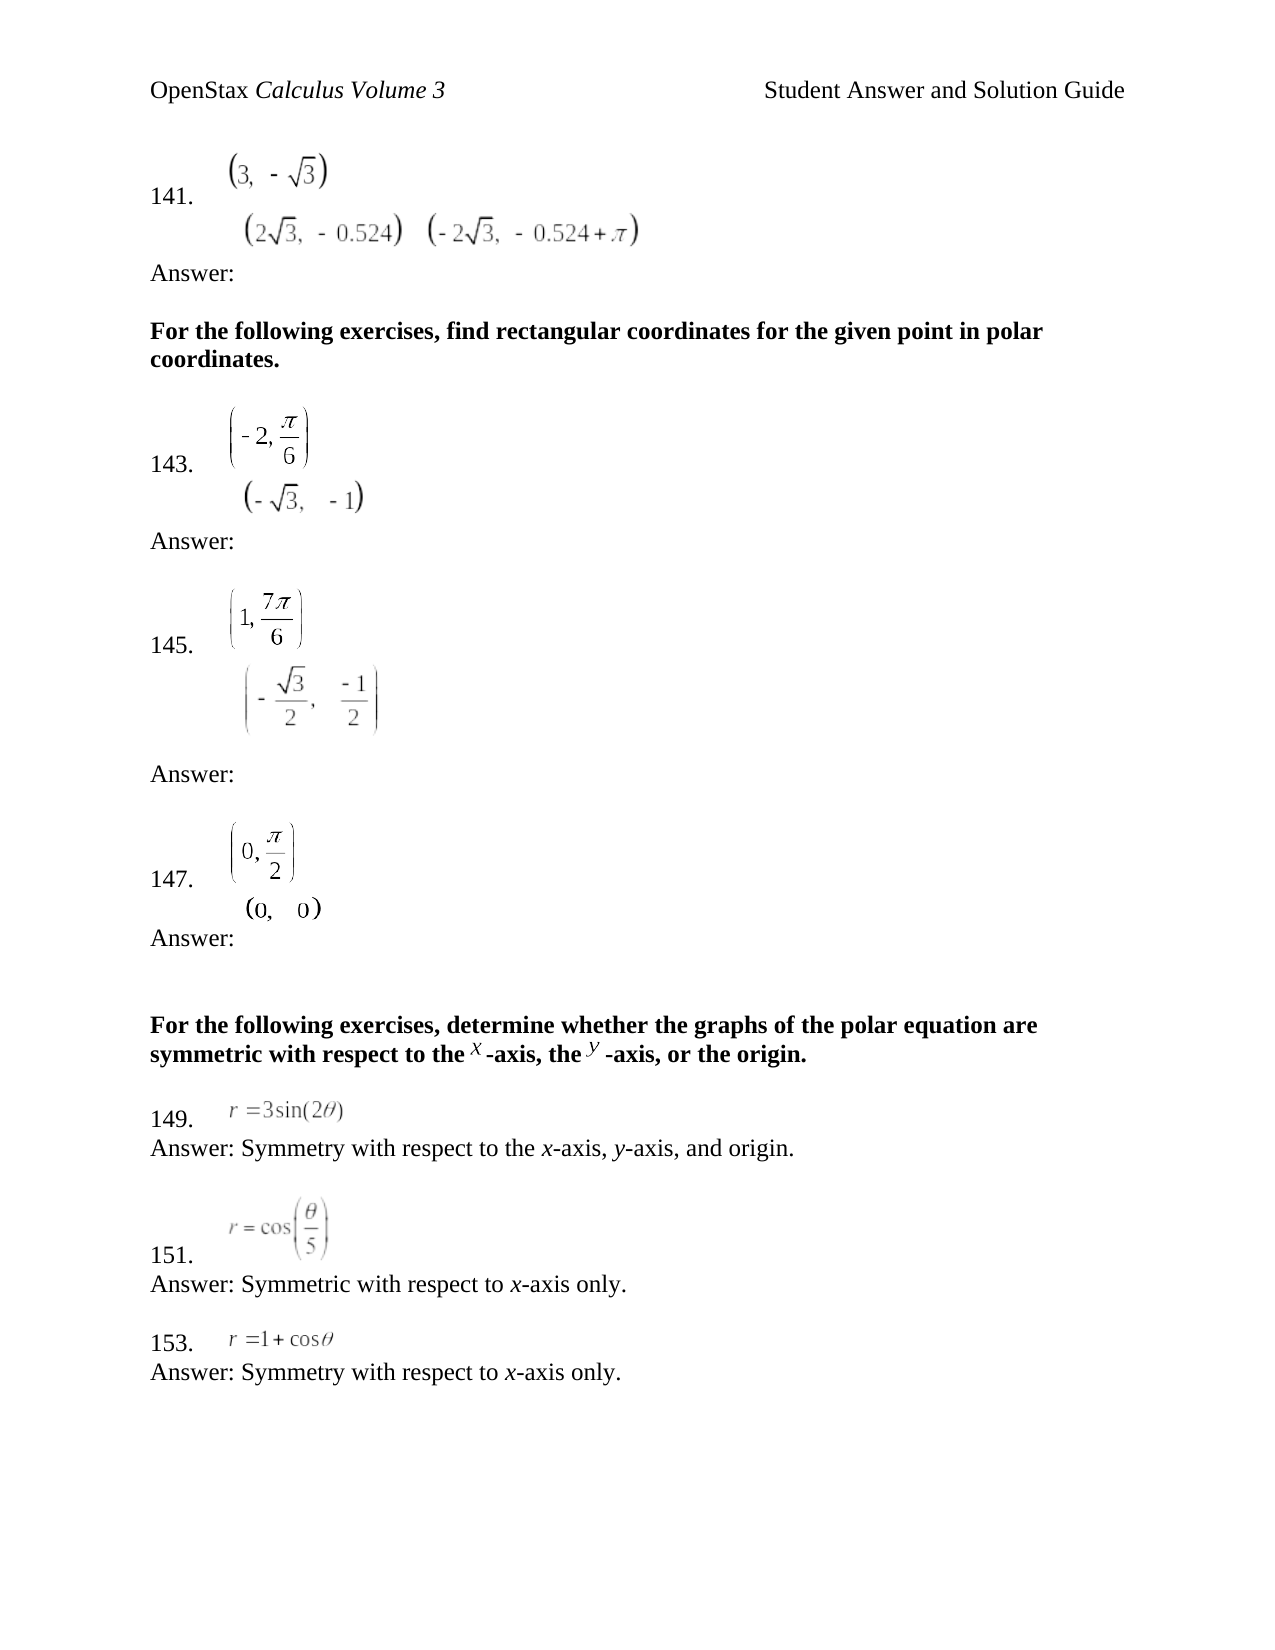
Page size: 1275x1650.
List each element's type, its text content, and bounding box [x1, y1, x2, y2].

text Answer: Symmetry with respect to x-axis only. [150, 1357, 1125, 1386]
text 151. [150, 1190, 1125, 1269]
text 147. [150, 817, 1125, 893]
text Answer: [150, 659, 1125, 788]
text Answer: Symmetric with respect to x-axis only. [150, 1269, 1125, 1298]
text 145. [150, 583, 1125, 659]
text Answer: [150, 210, 1125, 287]
text 149. [150, 1096, 1125, 1133]
text 141. [150, 150, 1125, 210]
text For the following exercises, determine whether the graphs of the polar equation are symmetric with respect to the-axis, the-axis, or the origin. [150, 1010, 1125, 1067]
text Answer: Symmetry with respect to the x-axis, y-axis, and origin. [150, 1133, 1125, 1162]
text Answer: [150, 893, 1125, 952]
text 153. [150, 1327, 1125, 1357]
text 143. [150, 402, 1125, 478]
text Answer: [150, 478, 1125, 555]
text For the following exercises, find rectangular coordinates for the given point in polar coordinates. [150, 316, 1125, 373]
